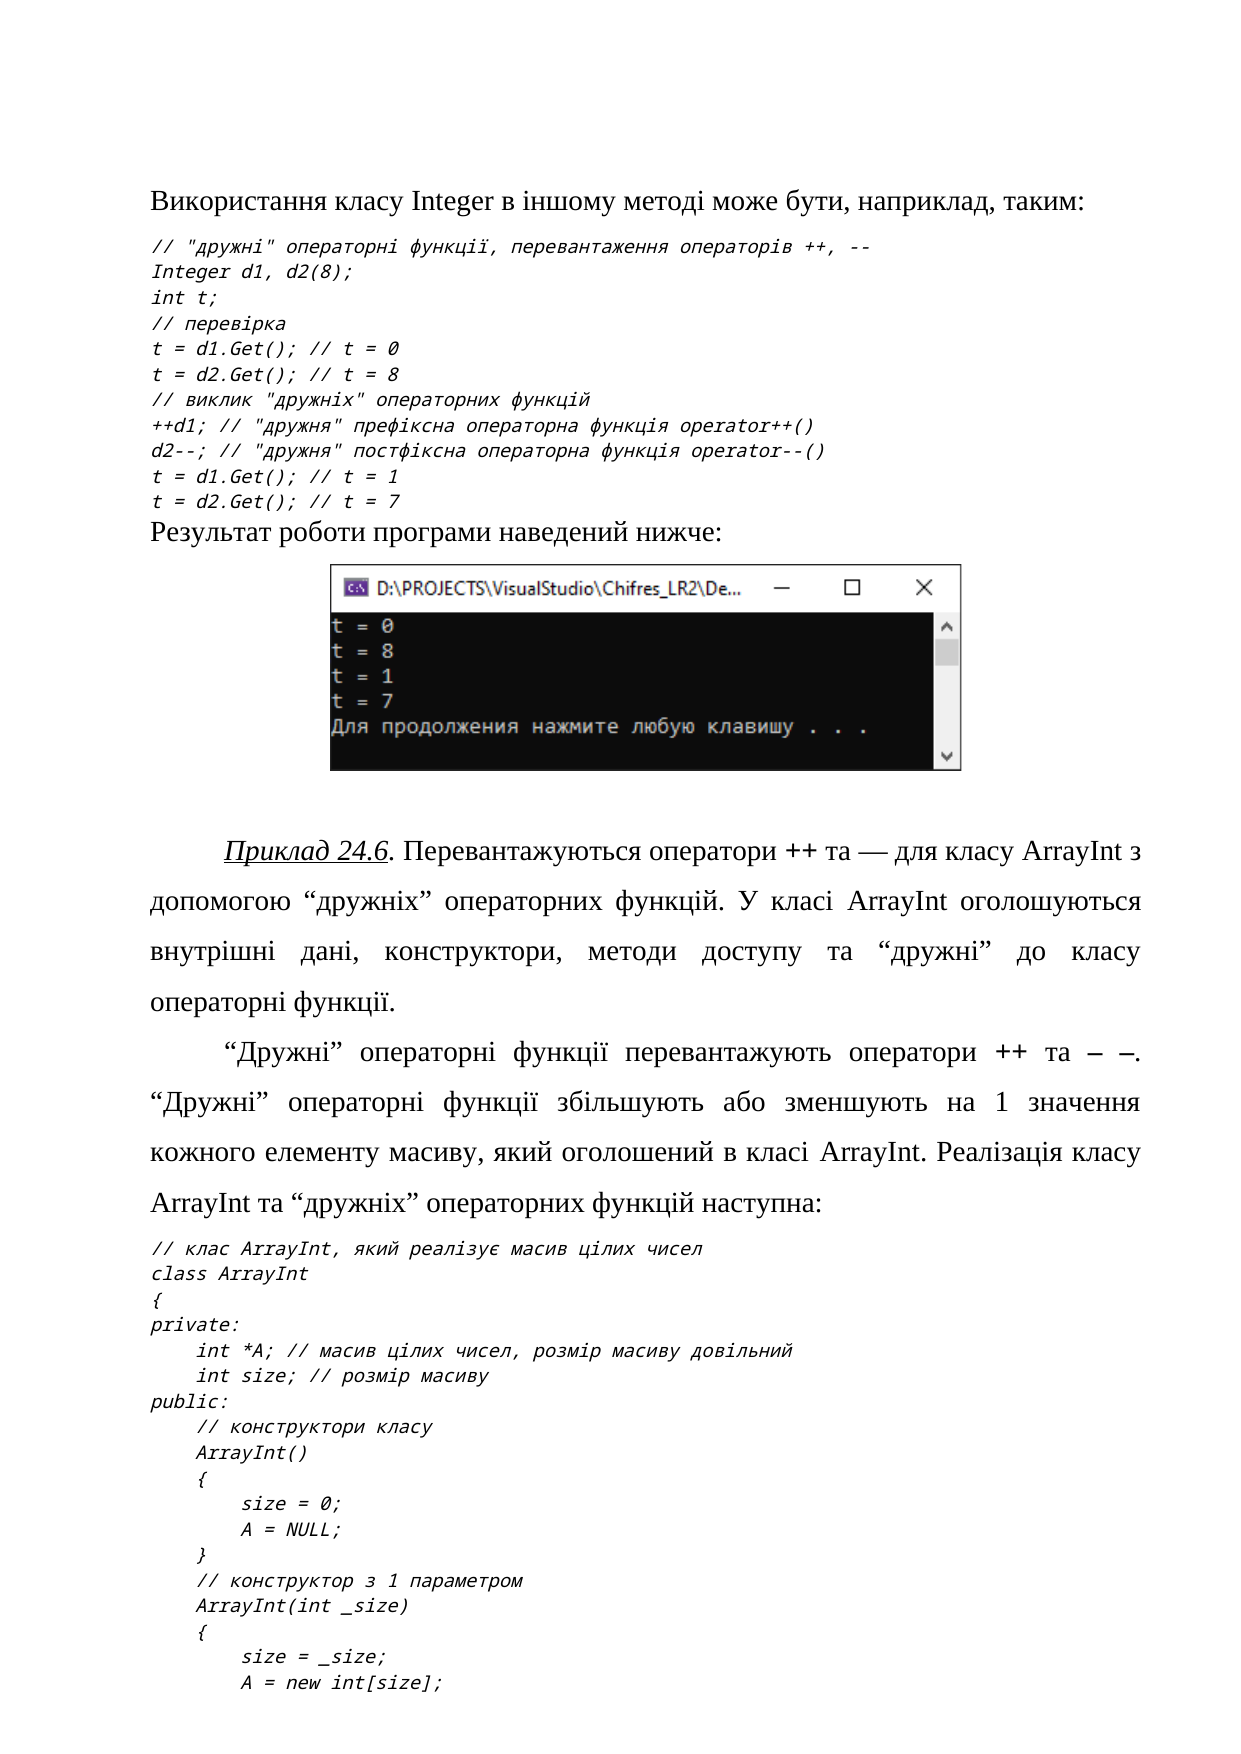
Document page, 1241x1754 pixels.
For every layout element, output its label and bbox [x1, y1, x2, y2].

picture [330, 564, 962, 771]
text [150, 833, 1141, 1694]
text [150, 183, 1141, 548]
